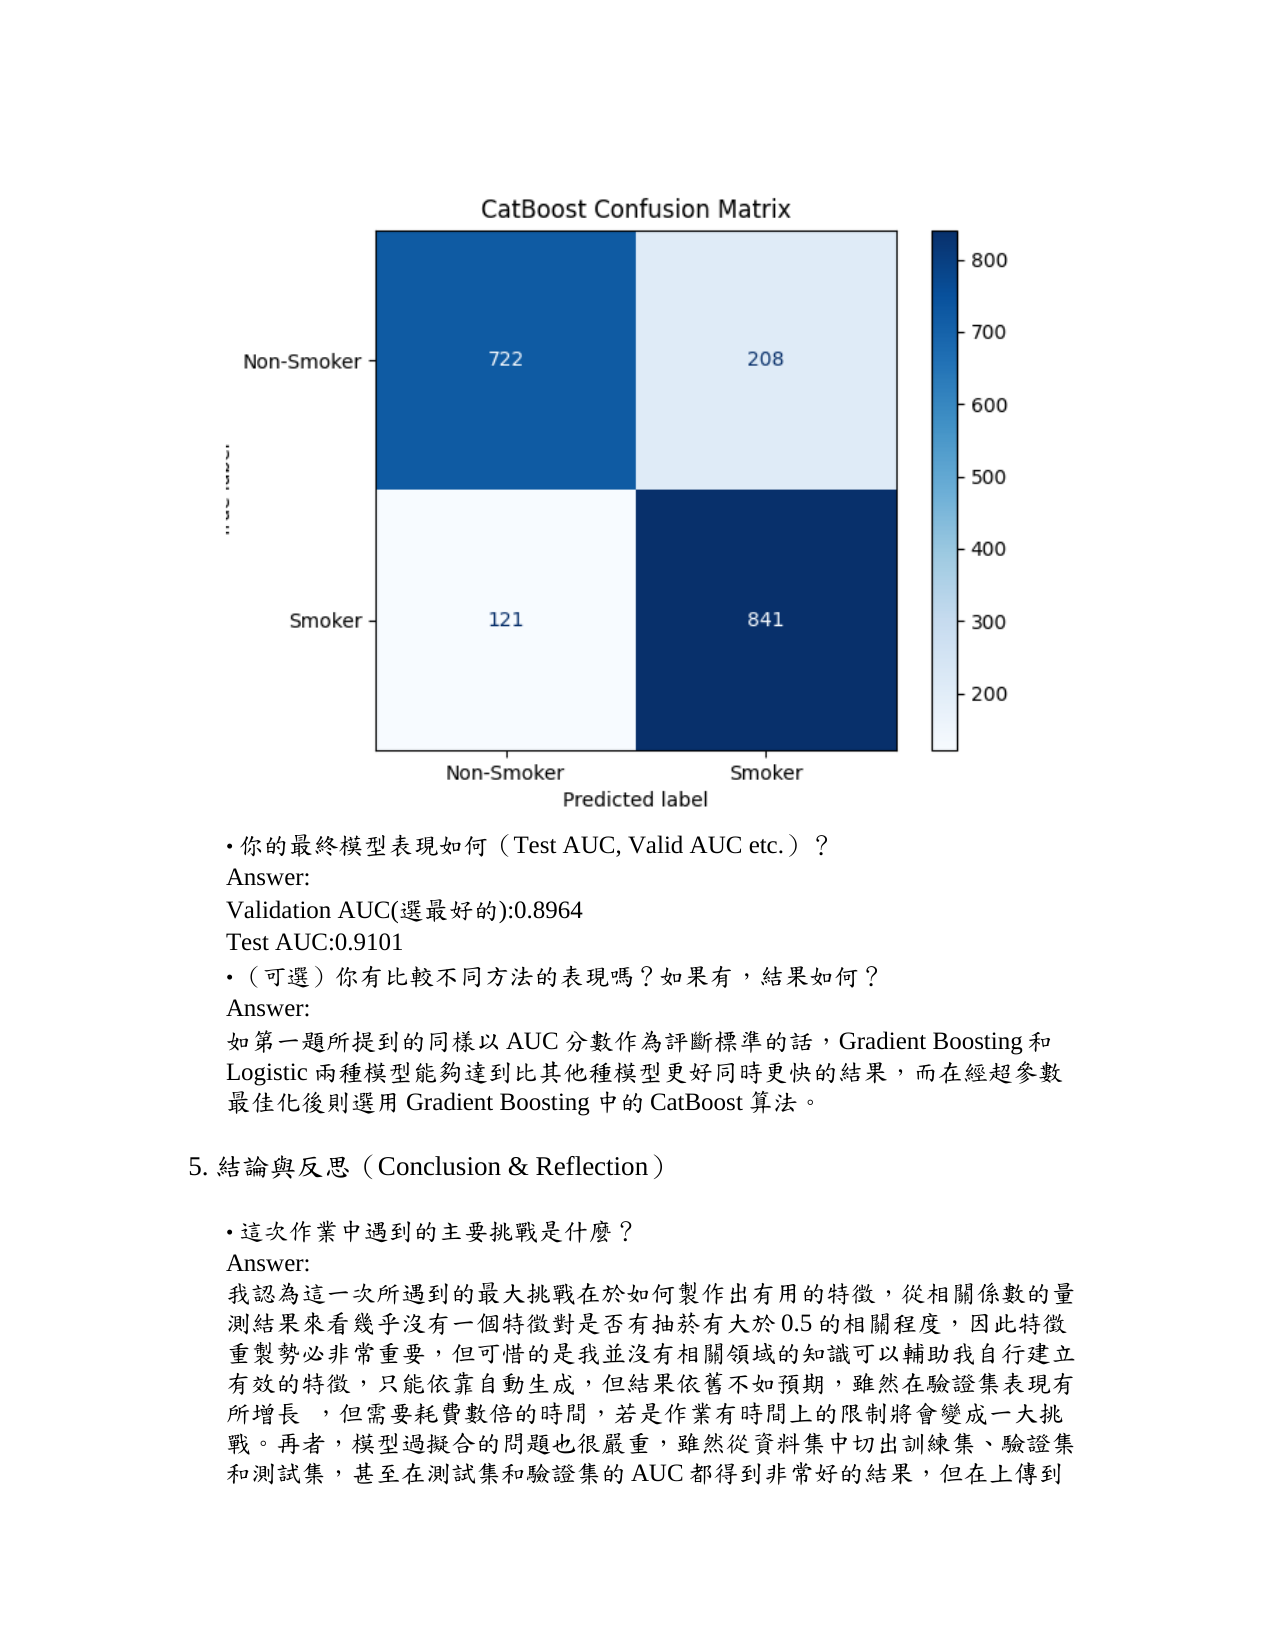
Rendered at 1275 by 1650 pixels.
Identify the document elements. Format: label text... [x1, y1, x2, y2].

text • 這次作業中遇到的主要挑戰是什麼？ [226, 1214, 1087, 1244]
text • （可選）你有比較不同方法的表現嗎？如果有，結果如何？ [226, 959, 1087, 989]
text Answer: [226, 993, 1087, 1021]
text • 你的最終模型表現如何（Test AUC, Valid AUC etc.）？ [226, 828, 1087, 859]
text Answer: [226, 1248, 1087, 1276]
text Answer: [226, 862, 1087, 891]
text 如第一題所提到的同樣以AUC分數作為評斷標準的話，Gradient Boosting和Logistic兩種模型能夠達到比其他種模型更好同時更快的結果，而在經超參數最佳化後則選用Gradient Boosting中的CatBoost算法。 [226, 1024, 1087, 1116]
text Test AUC:0.9101 [226, 927, 1087, 956]
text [226, 1276, 1087, 1487]
text 5. 結論與反思（Conclusion & Reflection） [188, 1148, 1087, 1181]
picture [225, 150, 1126, 825]
text Validation AUC(選最好的):0.8964 [226, 894, 1087, 924]
